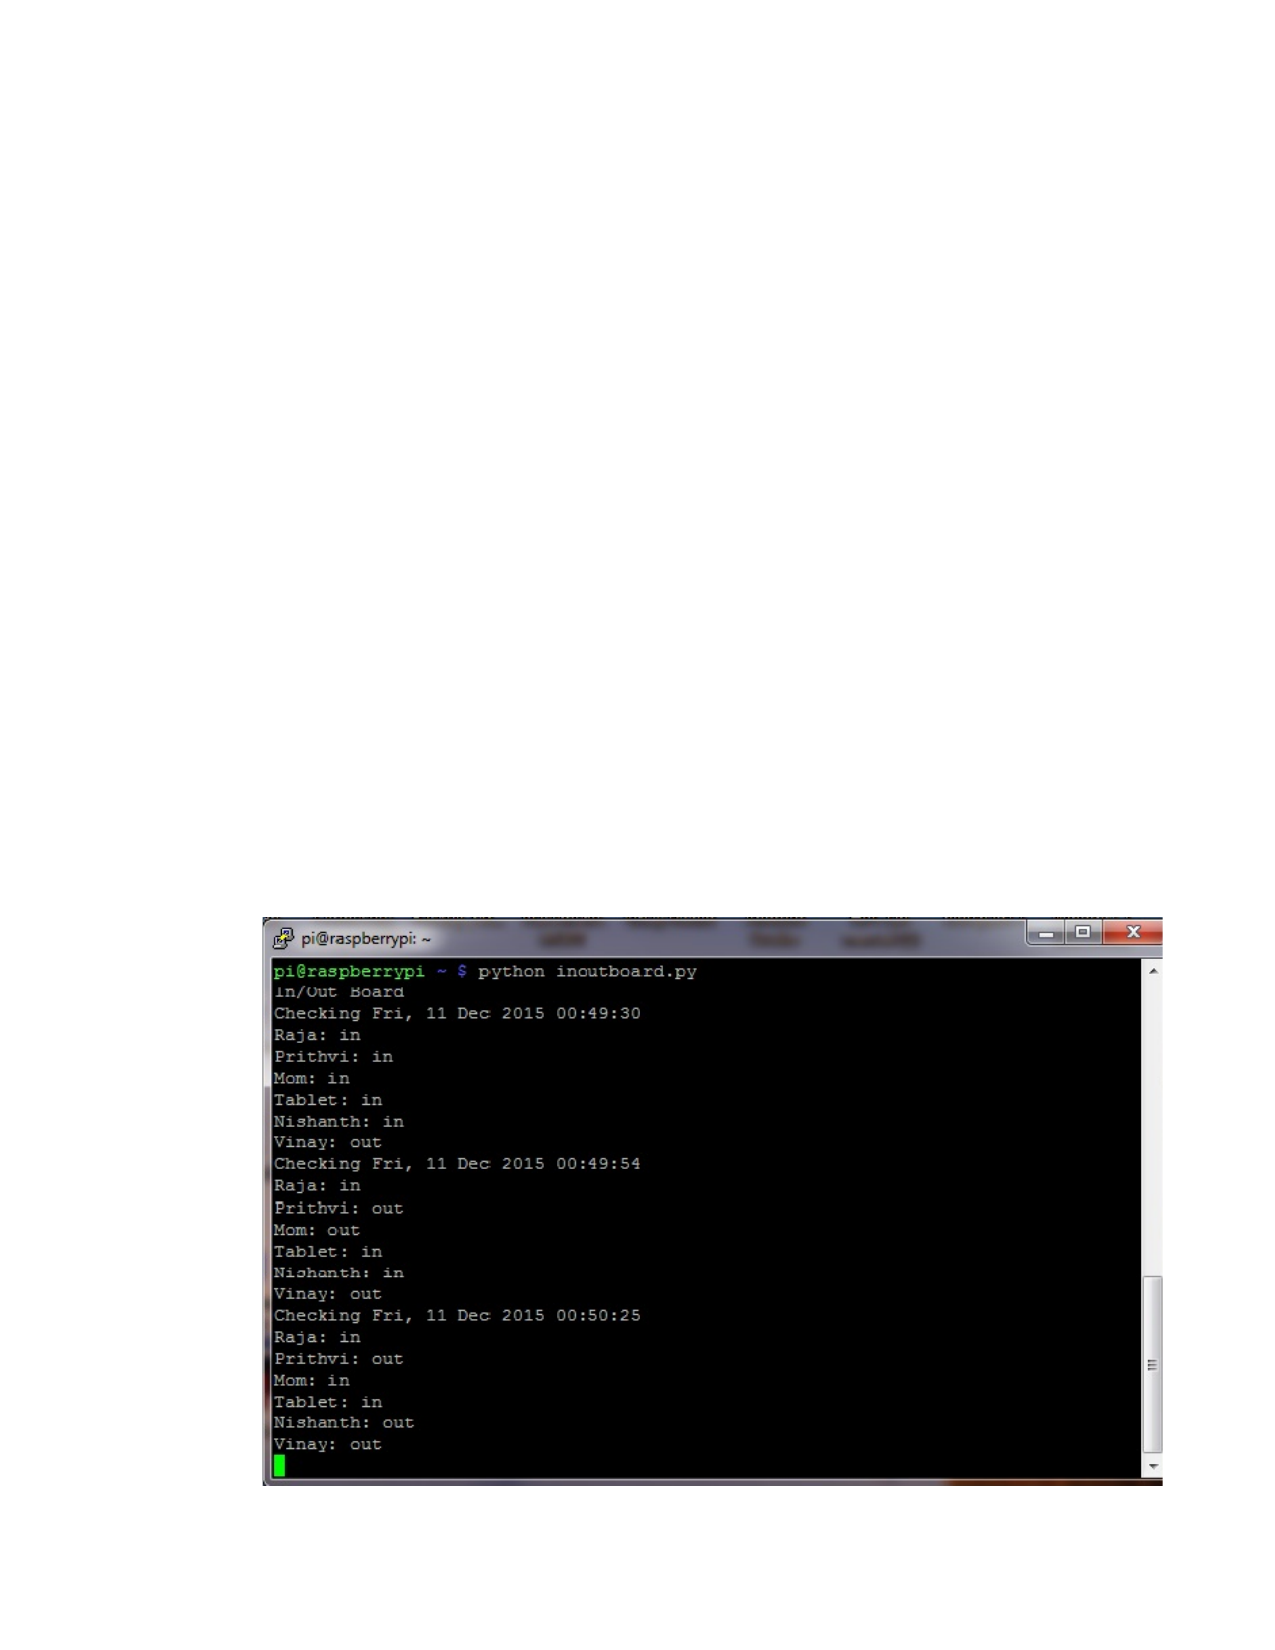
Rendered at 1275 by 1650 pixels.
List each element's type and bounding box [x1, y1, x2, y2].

picture [262, 917, 1163, 1486]
